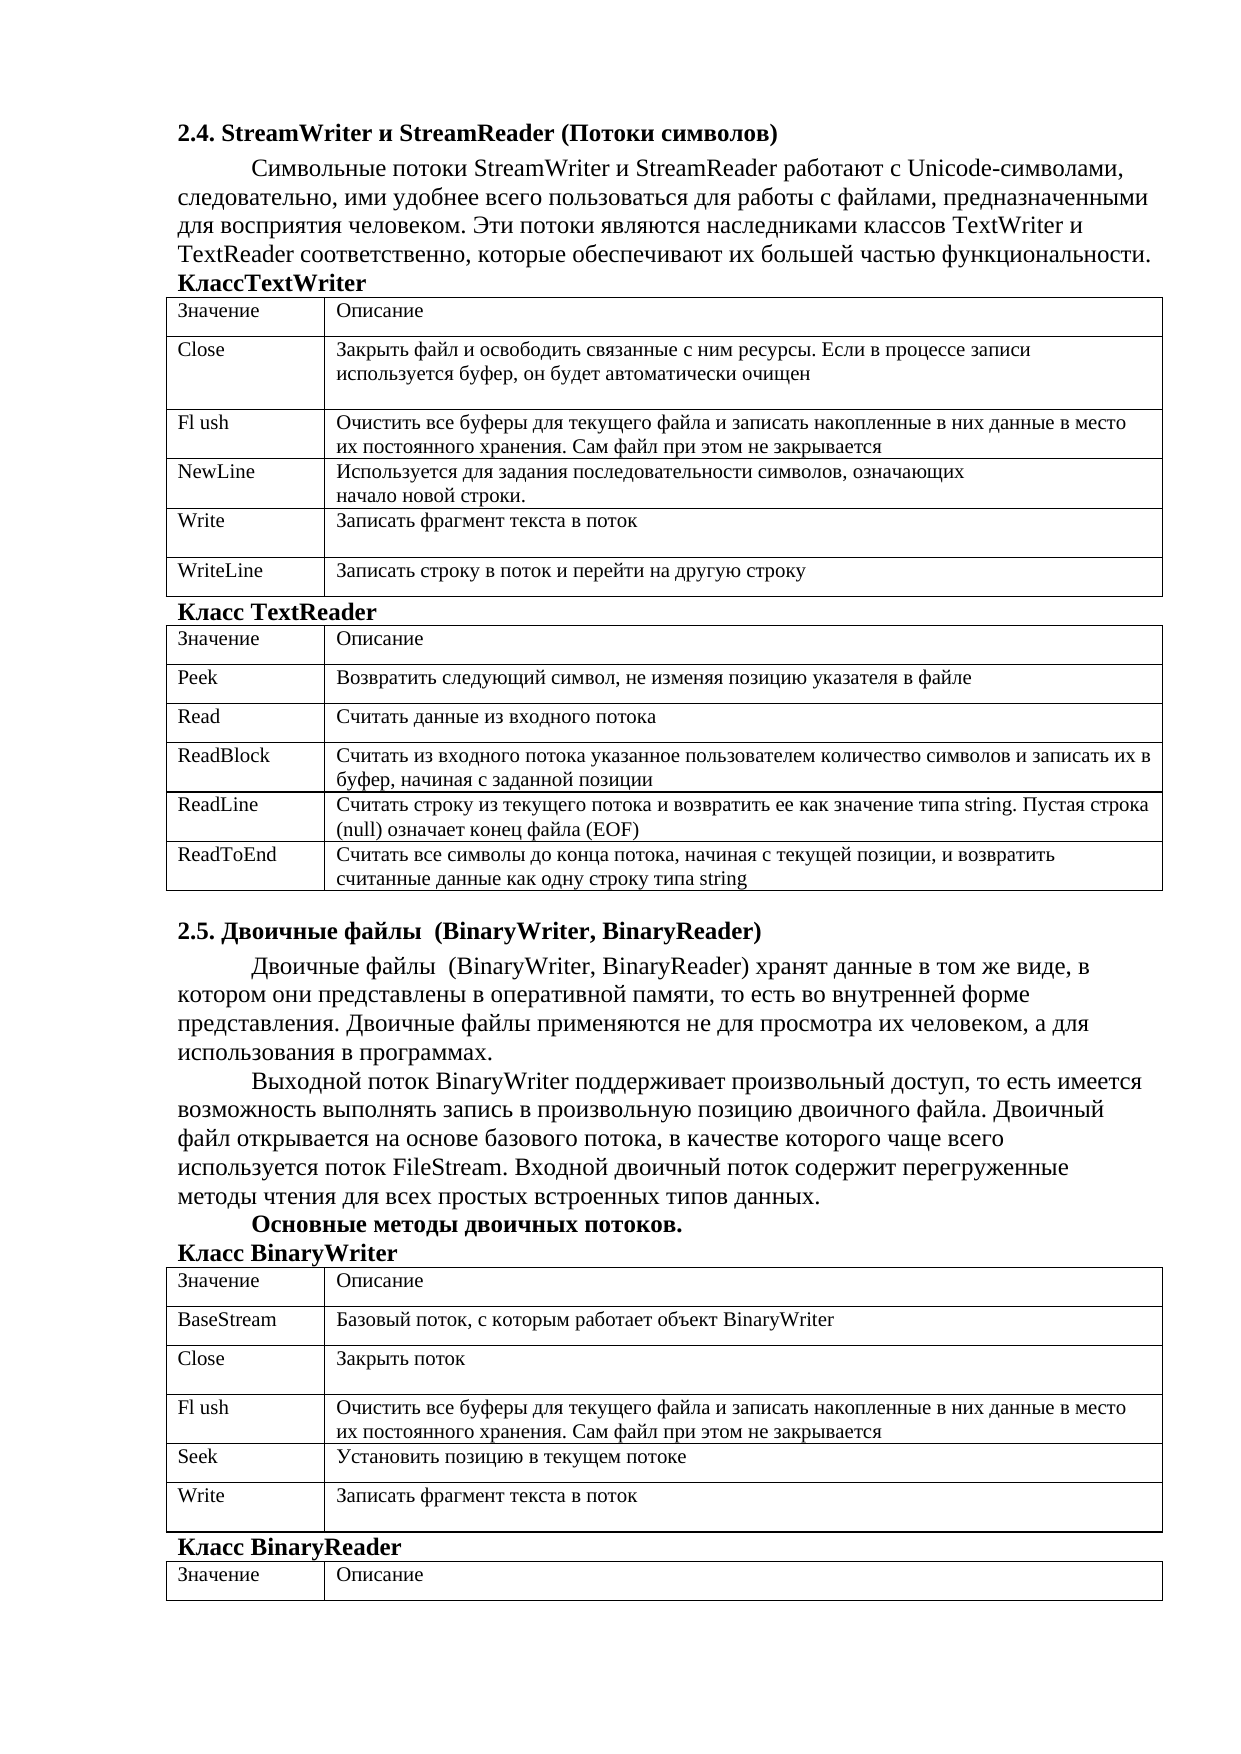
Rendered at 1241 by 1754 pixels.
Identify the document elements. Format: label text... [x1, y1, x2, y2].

text Двоичные файлы (BinaryWriter, BinaryReader) хранят данные в том же виде, в котором они представлены в оперативной памяти, то есть во внутренней форме представления. Двоичные файлы применяются не для просмотра их человеком, а для использования в программах. [177, 951, 1152, 1066]
table_cell Считать из входного потока указанное пользователем количество символов и записать их в буфер, начиная с заданной позиции [325, 743, 1162, 791]
table_header Значение [167, 626, 324, 664]
table_cell Очистить все буферы для текущего файла и записать накопленные в них данные в место их постоянного хранения. Сам файл при этом не закрывается [325, 1395, 1162, 1443]
subtitle 2.4. StreamWriter и StreamReader (Потоки символов) [177, 118, 1152, 147]
table_cell Fl ush [167, 410, 324, 458]
table_cell ReadBlock [167, 743, 324, 791]
table_cell Установить позицию в текущем потоке [325, 1444, 1162, 1482]
table_header Значение [167, 298, 324, 336]
table_cell Seek [167, 1444, 324, 1482]
table_cell Записать строку в поток и перейти на другую строку [325, 558, 1162, 596]
text Основные методы двоичных потоков. [177, 1209, 1152, 1238]
table_cell Записать фрагмент текста в поток [325, 509, 1162, 557]
table_header Описание [325, 626, 1162, 664]
table_cell Fl ush [167, 1395, 324, 1443]
table_cell Считать строку из текущего потока и возвратить ее как значение типа string. Пустая строка (null) означает конец файла (EOF) [325, 793, 1162, 841]
table_header Значение [167, 1562, 324, 1600]
table_cell Read [167, 704, 324, 742]
table_header Описание [325, 1268, 1162, 1306]
text Символьные потоки StreamWriter и StreamReader работают с Unicode-символами, следовательно, ими удобнее всего пользоваться для работы с файлами, предназначенными для восприятия человеком. Эти потоки являются наследниками классов TextWriter и TextReader соответственно, которые обеспечивают их большей частью функциональности. [177, 153, 1152, 268]
table_cell Считать все символы до конца потока, начиная с текущей позиции, и возвратить считанные данные как одну строку типа string [325, 842, 1162, 890]
text Класс BinaryWriter [177, 1238, 1152, 1267]
text Выходной поток BinaryWriter поддерживает произвольный доступ, то есть имеется возможность выполнять запись в произвольную позицию двоичного файла. Двоичный файл открывается на основе базового потока, в качестве которого чаще всего используется поток FileStream. Входной двоичный поток содержит перегруженные методы чтения для всех простых встроенных типов данных. [177, 1066, 1152, 1209]
text КлассTextWriter [177, 268, 1152, 297]
table_cell NewLine [167, 459, 324, 507]
table_cell Возвратить следующий символ, не изменяя позицию указателя в файле [325, 665, 1162, 703]
table_cell Закрыть поток [325, 1346, 1162, 1394]
table_header Описание [325, 1562, 1162, 1600]
text Класс BinaryReader [177, 1533, 1152, 1561]
table_cell Очистить все буферы для текущего файла и записать накопленные в них данные в место их постоянного хранения. Сам файл при этом не закрывается [325, 410, 1162, 458]
table_cell Используется для задания последовательности символов, означающих начало новой строки. [325, 459, 1162, 507]
subtitle 2.5. Двоичные файлы (BinaryWriter, BinaryReader) [177, 916, 1152, 944]
table_header Значение [167, 1268, 324, 1306]
table_cell Close [167, 337, 324, 409]
table_cell ReadLine [167, 793, 324, 841]
table_header Описание [325, 298, 1162, 336]
table_cell Базовый поток, с которым работает объект BinaryWriter [325, 1307, 1162, 1345]
table_cell Закрыть файл и освободить связанные с ним ресурсы. Если в процессе записи используется буфер, он будет автоматически очищен [325, 337, 1162, 409]
table_cell BaseStream [167, 1307, 324, 1345]
table_cell Считать данные из входного потока [325, 704, 1162, 742]
table_cell Записать фрагмент текста в поток [325, 1483, 1162, 1531]
table_cell ReadToEnd [167, 842, 324, 890]
text Класс TextReader [177, 597, 1152, 625]
table_cell Close [167, 1346, 324, 1394]
table_cell Peek [167, 665, 324, 703]
table_cell Write [167, 509, 324, 557]
table_cell WriteLinе [167, 558, 324, 596]
table_cell Write [167, 1483, 324, 1531]
